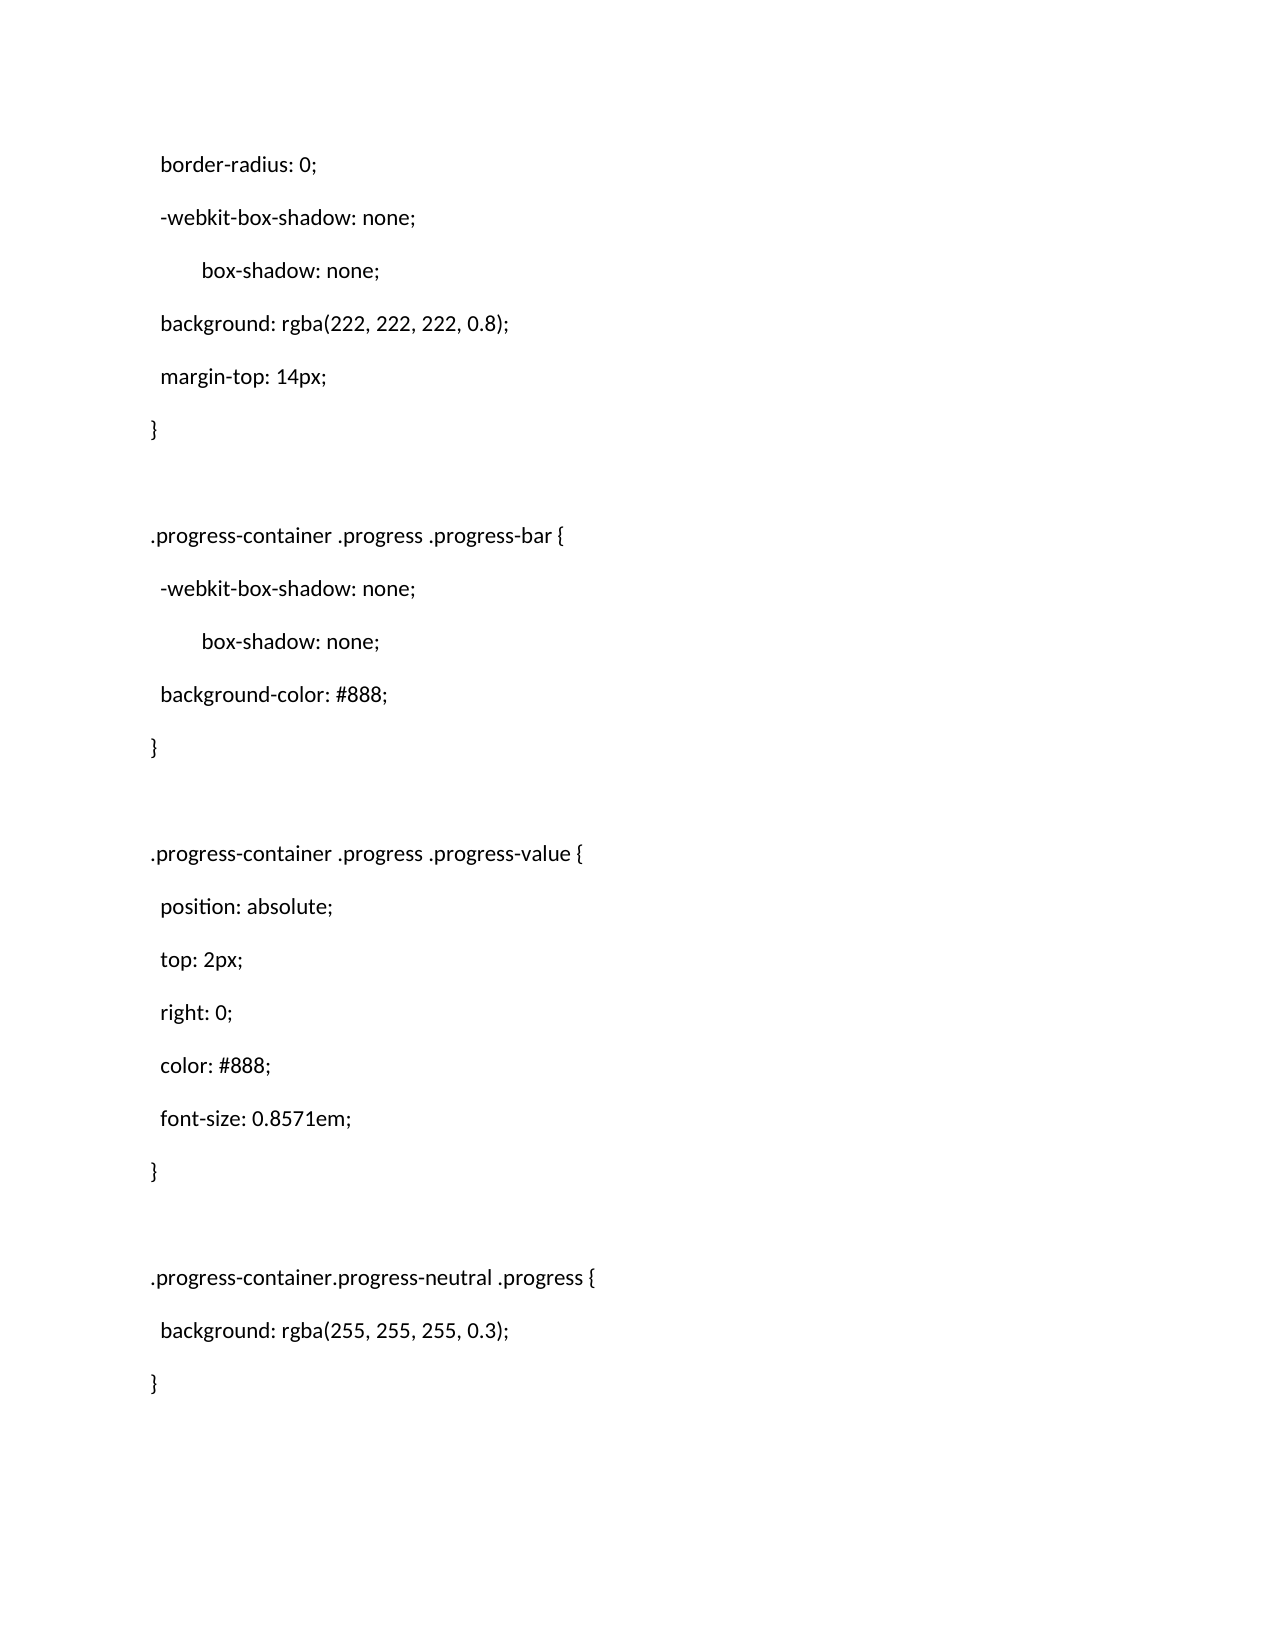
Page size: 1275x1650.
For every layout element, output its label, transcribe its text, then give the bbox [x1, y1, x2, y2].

text box-shadow: none; [150, 256, 1125, 284]
text .progress-container .progress .progress-bar { [150, 521, 1125, 549]
text background: rgba(222, 222, 222, 0.8); [150, 309, 1125, 337]
text top: 2px; [150, 945, 1125, 973]
text background: rgba(255, 255, 255, 0.3); [150, 1316, 1125, 1344]
text } [150, 733, 1125, 761]
text .progress-container .progress .progress-value { [150, 839, 1125, 867]
text position: absolute; [150, 892, 1125, 920]
text font-size: 0.8571em; [150, 1104, 1125, 1132]
text -webkit-box-shadow: none; [150, 203, 1125, 231]
text } [150, 1369, 1125, 1397]
text background-color: #888; [150, 680, 1125, 708]
text -webkit-box-shadow: none; [150, 574, 1125, 602]
text margin-top: 14px; [150, 362, 1125, 390]
text } [150, 1157, 1125, 1185]
text } [150, 415, 1125, 443]
text border-radius: 0; [150, 150, 1125, 178]
text right: 0; [150, 998, 1125, 1026]
text color: #888; [150, 1051, 1125, 1079]
text .progress-container.progress-neutral .progress { [150, 1263, 1125, 1291]
text box-shadow: none; [150, 627, 1125, 655]
